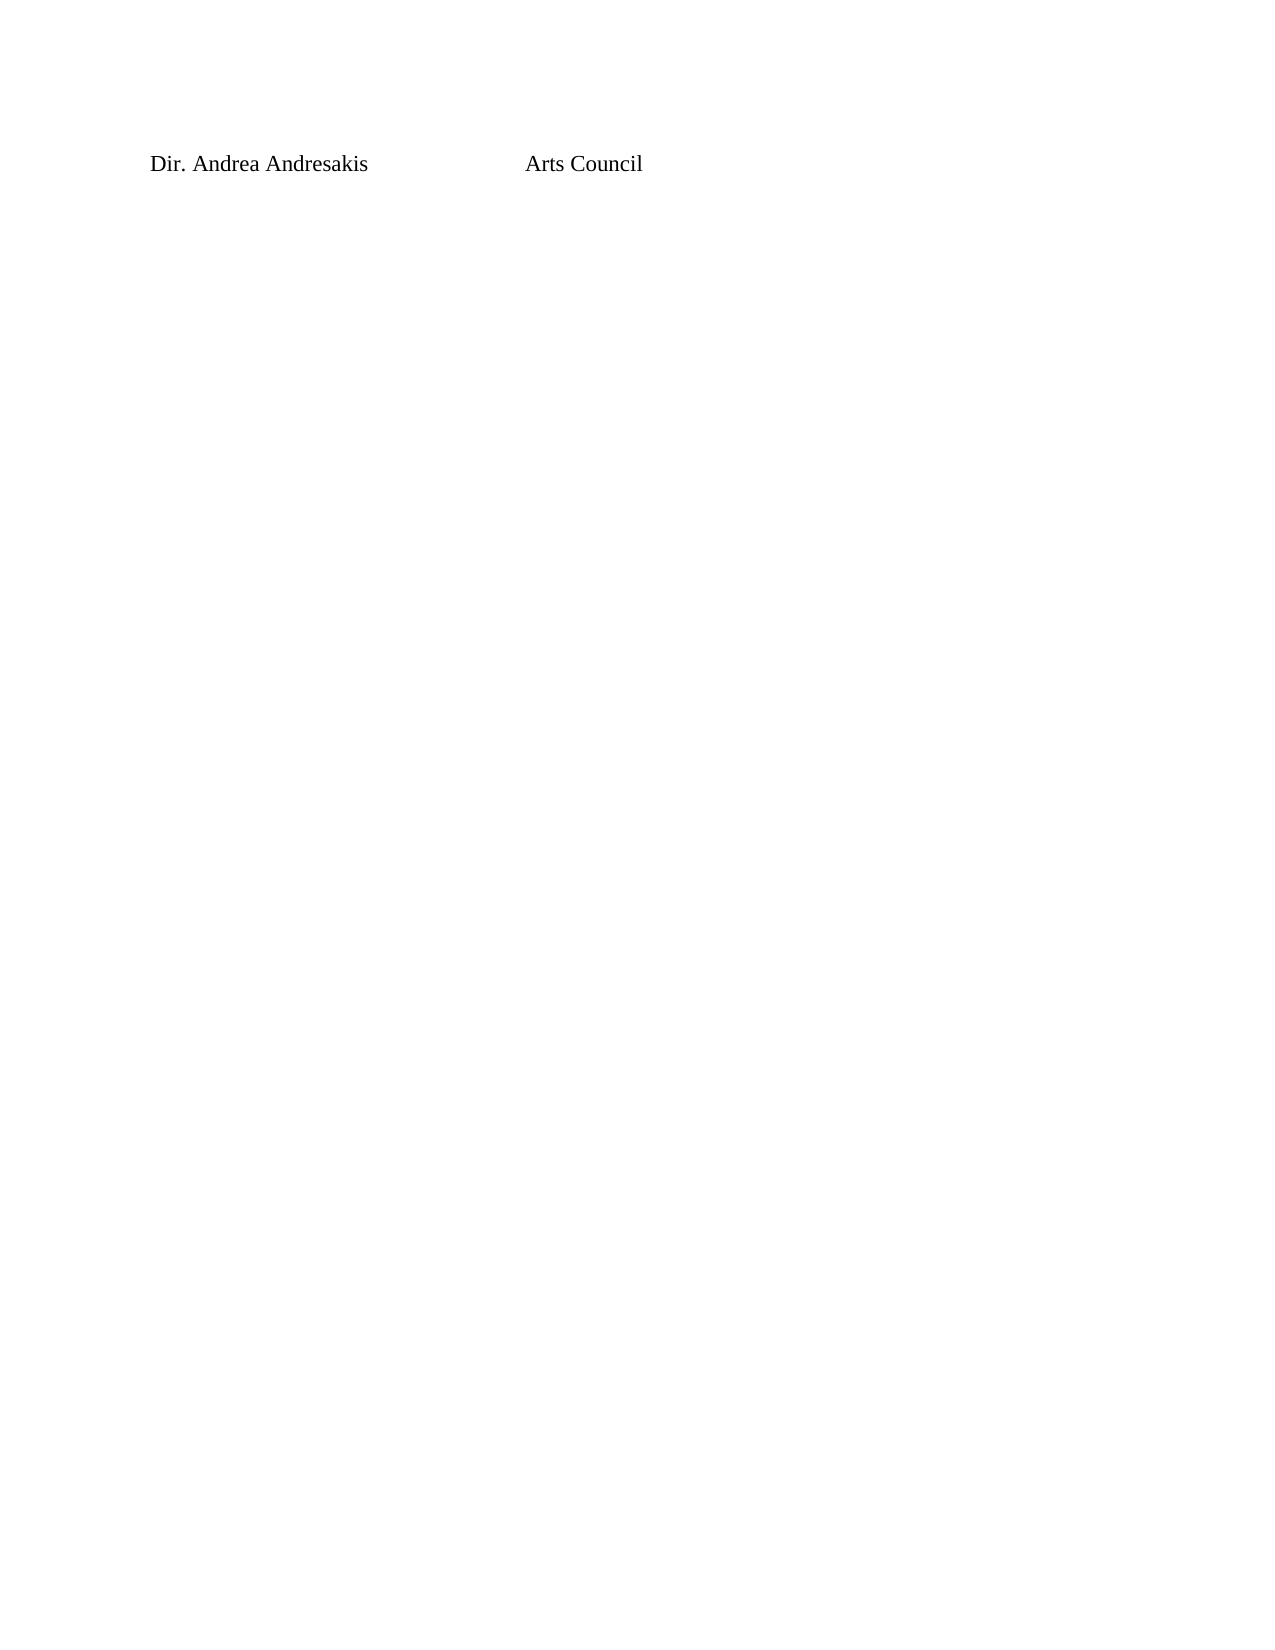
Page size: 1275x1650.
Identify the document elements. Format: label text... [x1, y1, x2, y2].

text Dir. Andrea Andresakis Arts Council [150, 150, 1125, 176]
